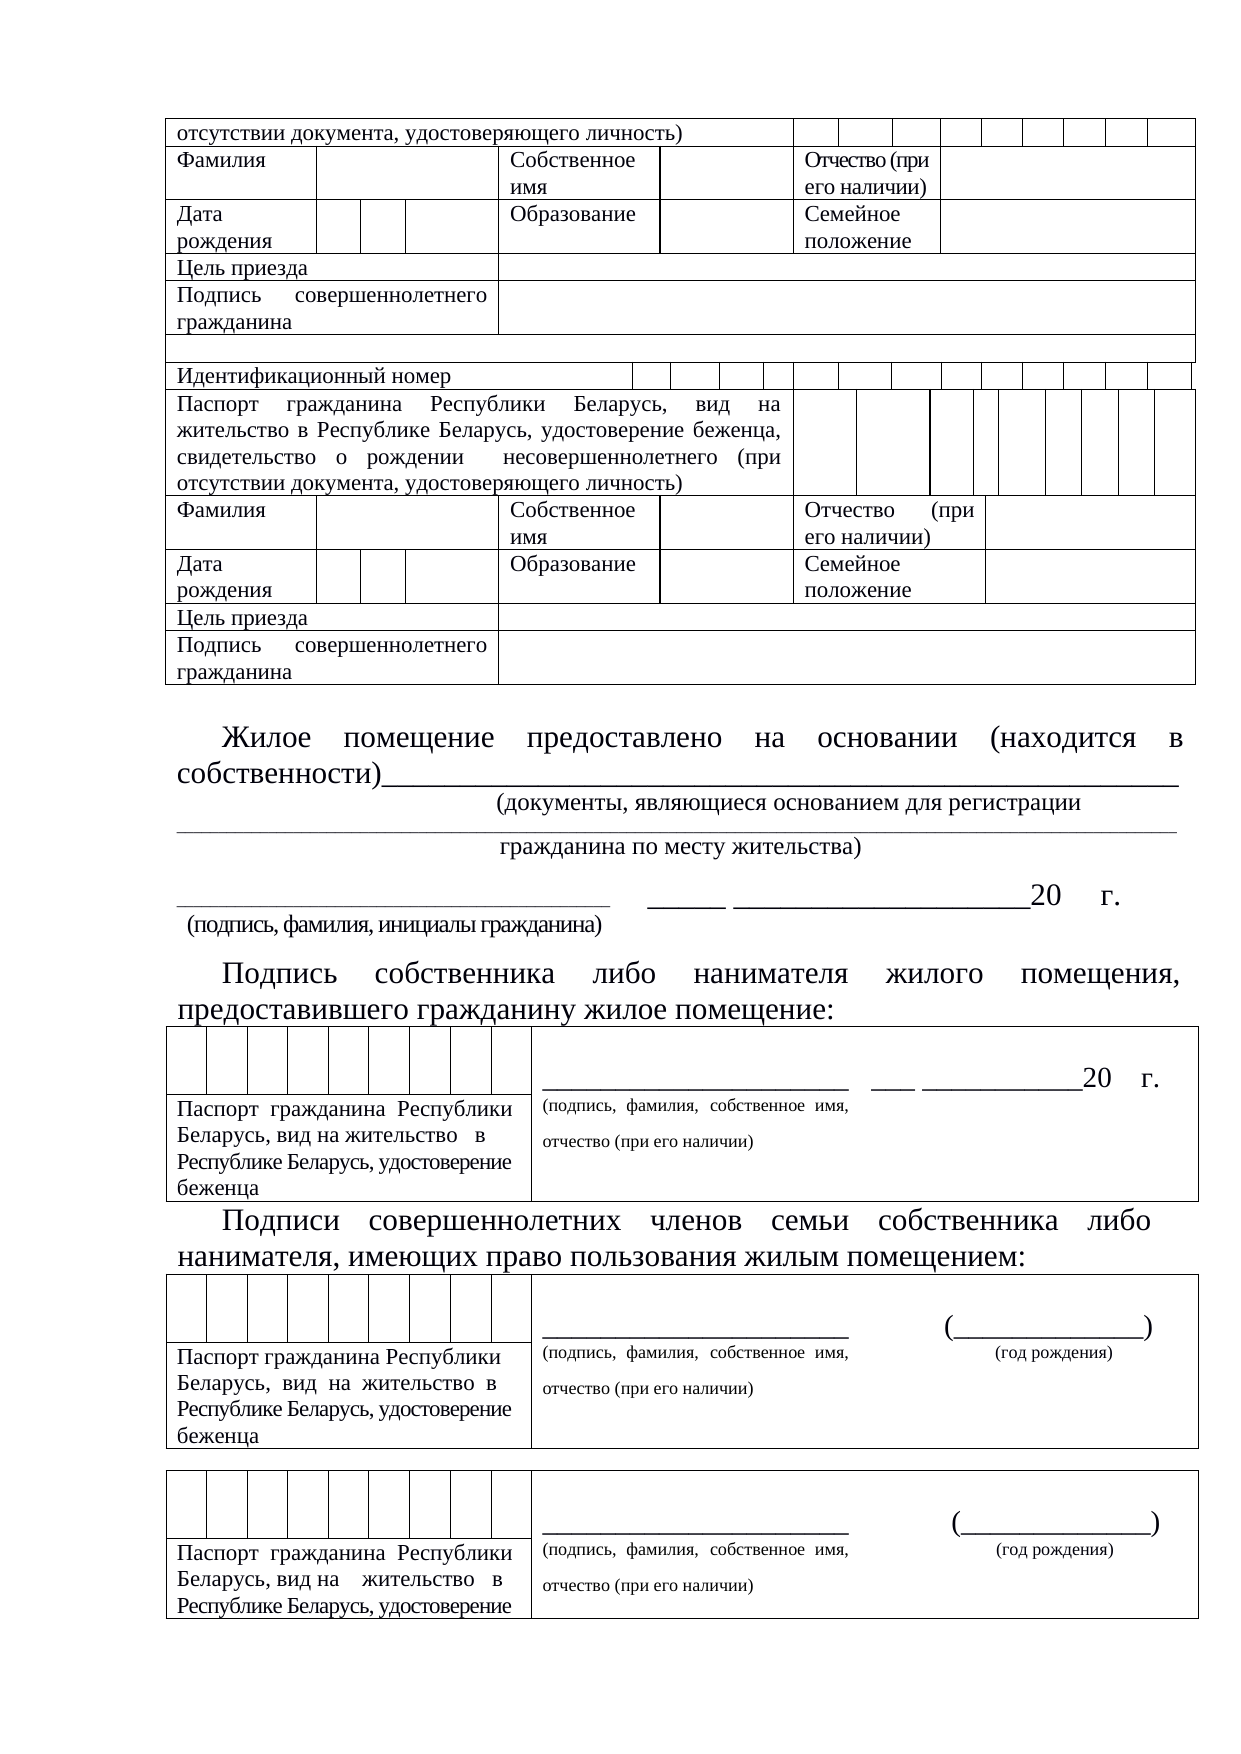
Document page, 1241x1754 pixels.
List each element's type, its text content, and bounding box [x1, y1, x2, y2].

table_cell [1064, 119, 1105, 146]
table_header _____________________ (подпись, фамилия, собственное имя, отчество (при его наличии) [532, 1275, 860, 1448]
table_cell [661, 496, 793, 549]
table_header [369, 1471, 409, 1538]
table_cell Цель приезда [166, 604, 498, 630]
table_header [248, 1471, 287, 1538]
table_header [207, 1027, 247, 1094]
table_header _____________________ (подпись, фамилия, собственное имя, отчество (при его наличии) [532, 1027, 860, 1201]
table_cell [1119, 390, 1154, 495]
table_cell Паспорт гражданина Республики Беларусь, вид на жительство в Республике Беларусь, удостоверение беженца [167, 1095, 531, 1201]
table_cell Подпись совершеннолетнего гражданина [166, 631, 498, 684]
table_cell [317, 147, 498, 199]
table_cell [857, 390, 929, 495]
table_cell [1023, 363, 1063, 389]
table_cell [406, 550, 498, 603]
table_cell [794, 119, 838, 146]
table_cell Семейное положение [794, 200, 940, 253]
table_cell Образование [499, 550, 659, 603]
table_header [288, 1027, 328, 1094]
table_header [410, 1027, 450, 1094]
table_cell [499, 631, 1195, 684]
table_header [288, 1471, 328, 1538]
table_cell [720, 363, 763, 389]
table_cell [982, 363, 1022, 389]
table_cell [361, 200, 405, 253]
table_cell [317, 550, 360, 603]
table_header [451, 1471, 491, 1538]
text Подписи совершеннолетних членов семьи собственника либо нанимателя, имеющих право пользования жилым помещением: [177, 1202, 1152, 1273]
table_cell [1148, 119, 1195, 146]
table_cell [794, 390, 856, 495]
table_cell [661, 550, 793, 603]
text Подпись собственника либо нанимателя жилого помещения, предоставившего гражданину жилое помещение: [177, 954, 1181, 1026]
table_cell [942, 363, 981, 389]
table_cell [317, 200, 360, 253]
table_cell Идентификационный номер [166, 363, 632, 389]
table_cell [764, 363, 793, 389]
table_header [248, 1027, 287, 1094]
table_cell [499, 281, 1195, 334]
table_cell [931, 390, 973, 495]
table_cell Дата рождения [166, 550, 316, 603]
table_cell Собственное имя [499, 147, 659, 199]
table_header [410, 1471, 450, 1538]
table_cell [839, 363, 891, 389]
table_cell [1106, 363, 1147, 389]
table_cell [941, 147, 1195, 199]
table_header [329, 1027, 368, 1094]
table_cell [361, 550, 405, 603]
table_header (_____________) (год рождения) [860, 1275, 1198, 1448]
table_cell Цель приезда [166, 254, 498, 280]
table_cell [982, 119, 1022, 146]
table_cell [941, 200, 1195, 253]
table_cell [839, 119, 892, 146]
table_header [288, 1275, 328, 1342]
table_header [329, 1275, 368, 1342]
table_cell Образование [499, 200, 659, 253]
table_header [167, 1471, 206, 1538]
table_cell [1046, 390, 1081, 495]
table_cell Подпись совершеннолетнего гражданина [166, 281, 498, 334]
table_cell Дата рождения [166, 200, 316, 253]
table_header [492, 1027, 531, 1094]
table_header [492, 1471, 531, 1538]
table_cell Отчество (при его наличии) [794, 496, 985, 549]
table_cell [1106, 119, 1147, 146]
table_cell Жилое помещение предоставлено на основании (находится в собственности)___________________________________________________ (документы, являющиеся основанием для регистрации ________________________________________________________________________________________________________________________ гражданина по месту жительства) ____________________________________________________ _____ ___________________20 г. (подпись, фамилия, инициалы гражданина) [165, 685, 1196, 937]
table_header ___ ___________20 г. [860, 1027, 1198, 1201]
table_header (_____________) (год рождения) [860, 1471, 1198, 1618]
table_header [369, 1275, 409, 1342]
table_cell [1082, 390, 1118, 495]
table_cell [317, 496, 498, 549]
table_cell [1064, 363, 1105, 389]
table_cell [794, 363, 838, 389]
table_header [492, 1275, 531, 1342]
table_header [369, 1027, 409, 1094]
table_header [207, 1275, 247, 1342]
table_header [167, 1027, 206, 1094]
table_header [410, 1275, 450, 1342]
table_cell Отчество (при его наличии) [794, 147, 940, 199]
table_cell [167, 1539, 531, 1618]
table_cell [1148, 363, 1191, 389]
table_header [532, 1471, 860, 1618]
table_header [329, 1471, 368, 1538]
table_cell Паспорт гражданина Республики Беларусь, вид на жительство в Республике Беларусь, удостоверение беженца [167, 1343, 531, 1448]
table_cell [893, 119, 940, 146]
table_cell [986, 496, 1195, 549]
table_cell [999, 390, 1045, 495]
table_cell [499, 604, 1195, 630]
table_header [451, 1027, 491, 1094]
table_cell Семейное положение [794, 550, 985, 603]
table_cell [633, 363, 670, 389]
table_cell [1155, 390, 1195, 495]
table_cell [166, 335, 1195, 362]
table_cell Фамилия [166, 147, 316, 199]
table_cell [661, 147, 793, 199]
table_cell [892, 363, 941, 389]
table_cell [671, 363, 719, 389]
table_header [207, 1471, 247, 1538]
table_cell Фамилия [166, 496, 316, 549]
table_cell [1023, 119, 1063, 146]
table_header [248, 1275, 287, 1342]
table_cell [661, 200, 793, 253]
table_header [167, 1275, 206, 1342]
table_cell [986, 550, 1195, 603]
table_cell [166, 119, 793, 146]
table_cell [499, 254, 1195, 280]
table_cell [974, 390, 998, 495]
table_cell [941, 119, 981, 146]
table_header [451, 1275, 491, 1342]
table_cell Собственное имя [499, 496, 659, 549]
table_cell [406, 200, 498, 253]
